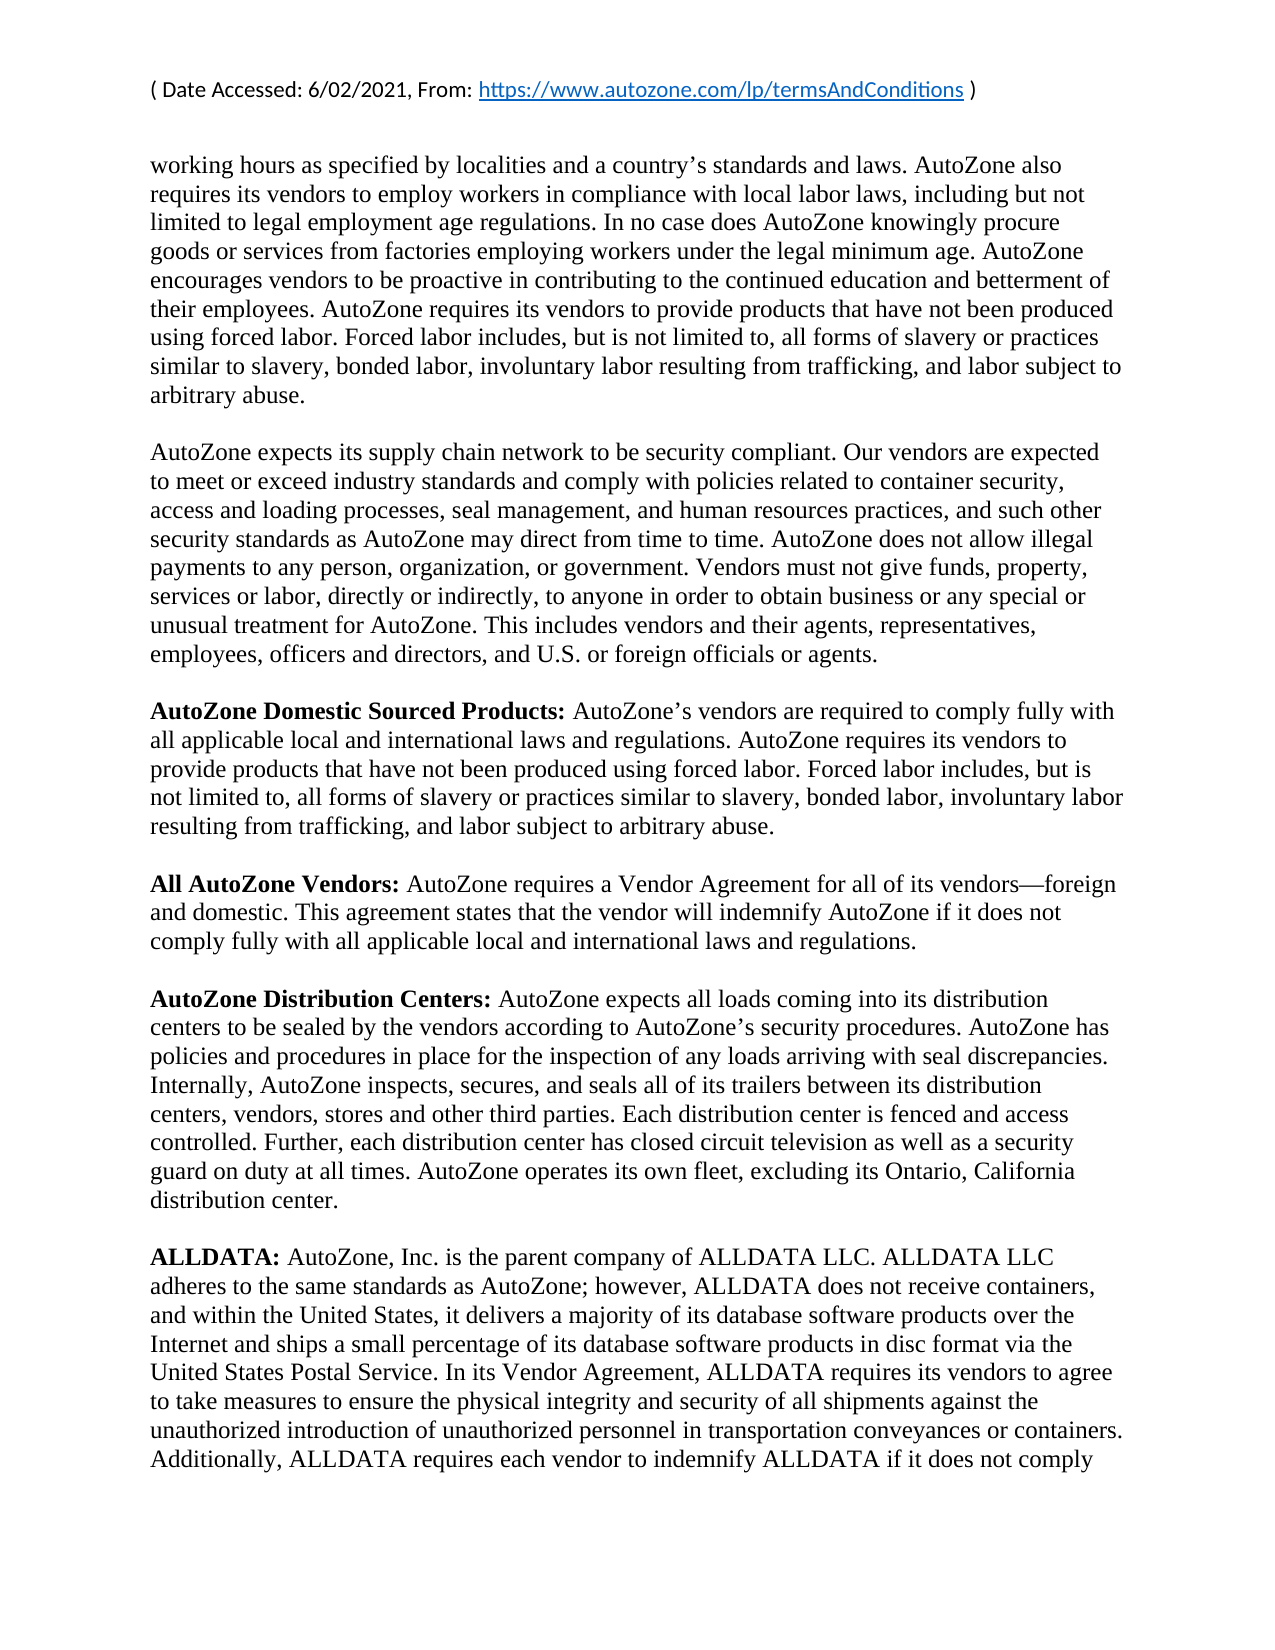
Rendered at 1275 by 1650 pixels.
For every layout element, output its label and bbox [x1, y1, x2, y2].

text [150, 150, 1125, 1472]
